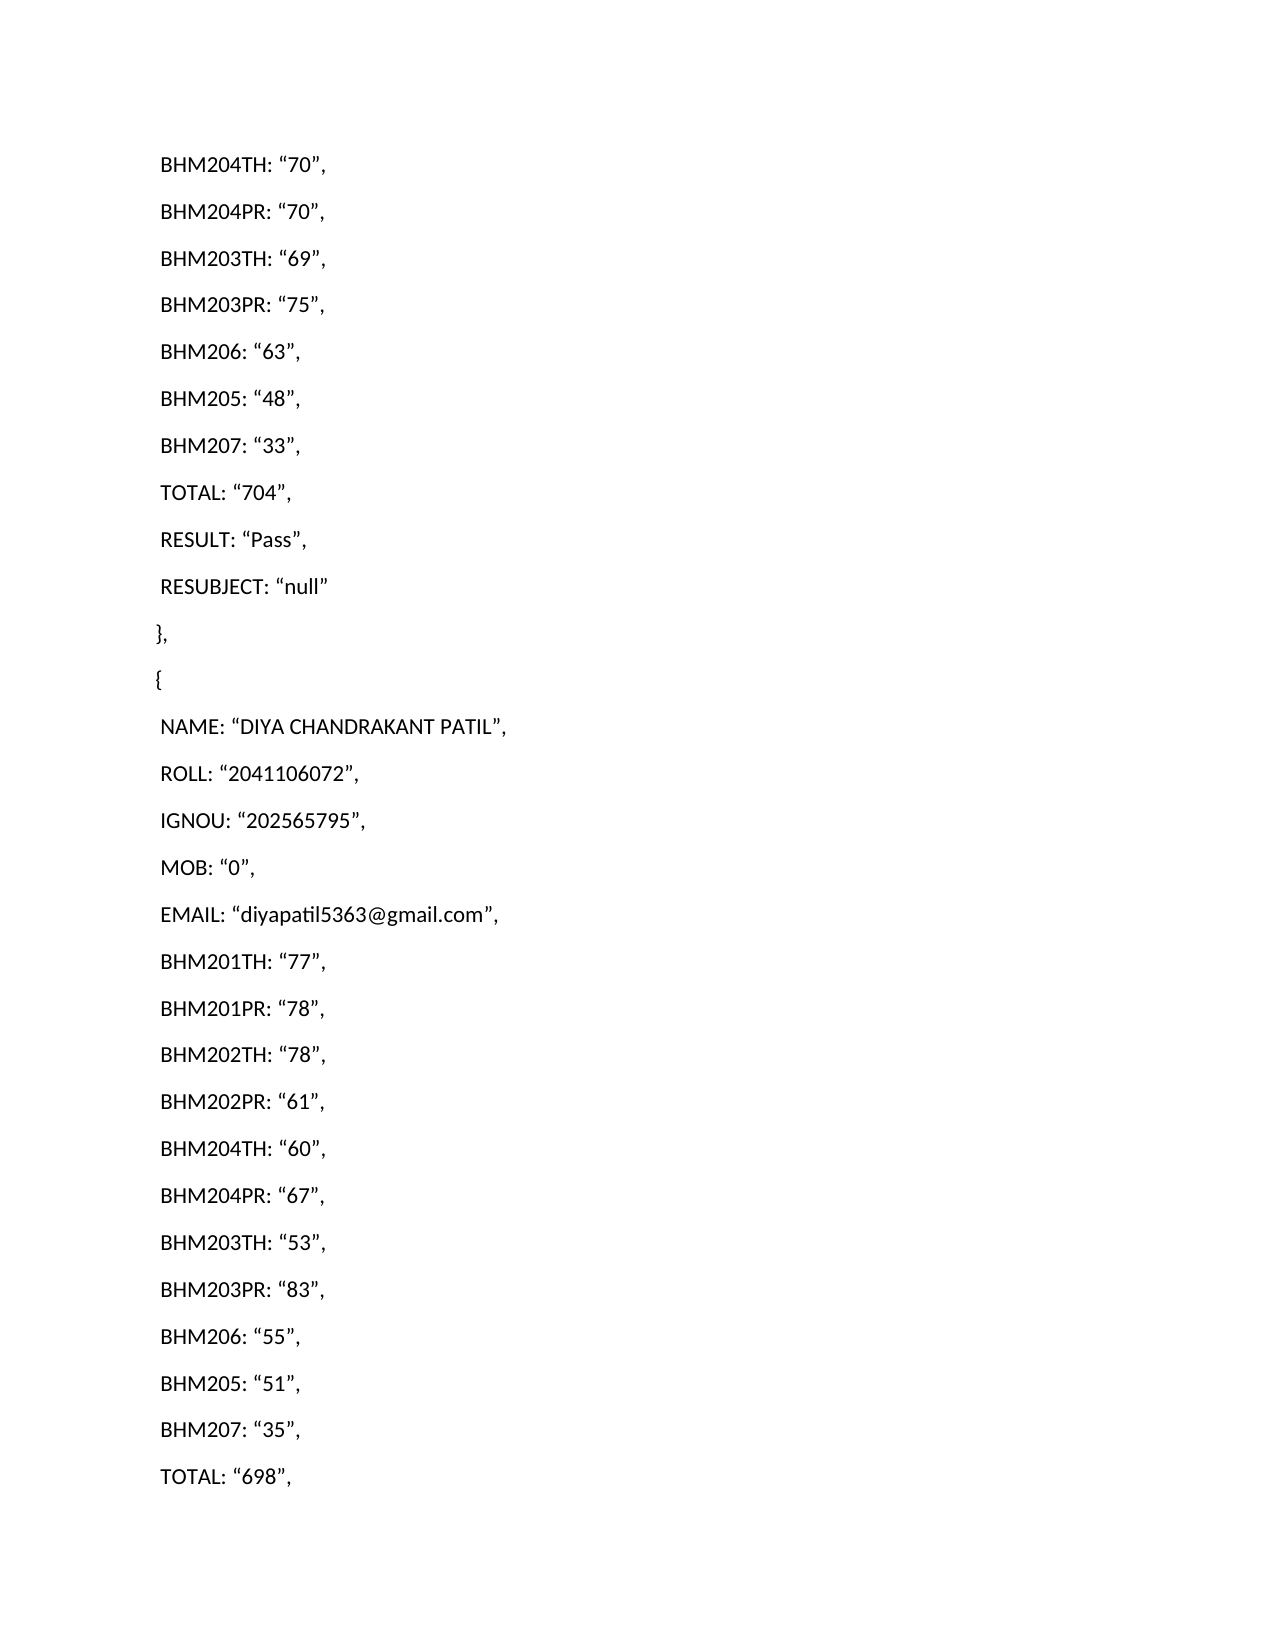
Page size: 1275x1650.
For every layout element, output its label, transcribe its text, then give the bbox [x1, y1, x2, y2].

text BHM207: “33”, [150, 431, 1125, 459]
text BHM206: “63”, [150, 337, 1125, 366]
text { [150, 666, 1125, 694]
text BHM201PR: “78”, [150, 994, 1125, 1022]
text BHM205: “51”, [150, 1369, 1125, 1397]
text RESUBJECT: “null” [150, 572, 1125, 600]
text }, [150, 619, 1125, 647]
text MOB: “0”, [150, 853, 1125, 881]
text BHM204PR: “67”, [150, 1181, 1125, 1209]
text TOTAL: “704”, [150, 478, 1125, 506]
text BHM206: “55”, [150, 1322, 1125, 1350]
text BHM204PR: “70”, [150, 197, 1125, 225]
text EMAIL: “diyapatil5363@gmail.com”, [150, 900, 1125, 928]
text NAME: “DIYA CHANDRAKANT PATIL”, [150, 712, 1125, 741]
text BHM203PR: “83”, [150, 1275, 1125, 1303]
text BHM202TH: “78”, [150, 1041, 1125, 1069]
text BHM204TH: “70”, [150, 150, 1125, 178]
text BHM202PR: “61”, [150, 1087, 1125, 1116]
text BHM201TH: “77”, [150, 947, 1125, 975]
text TOTAL: “698”, [150, 1462, 1125, 1491]
text BHM203TH: “69”, [150, 244, 1125, 272]
text BHM205: “48”, [150, 384, 1125, 412]
text ROLL: “2041106072”, [150, 759, 1125, 787]
text RESULT: “Pass”, [150, 525, 1125, 553]
text IGNOU: “202565795”, [150, 806, 1125, 834]
text BHM207: “35”, [150, 1416, 1125, 1444]
text BHM204TH: “60”, [150, 1134, 1125, 1162]
text BHM203PR: “75”, [150, 291, 1125, 319]
text BHM203TH: “53”, [150, 1228, 1125, 1256]
